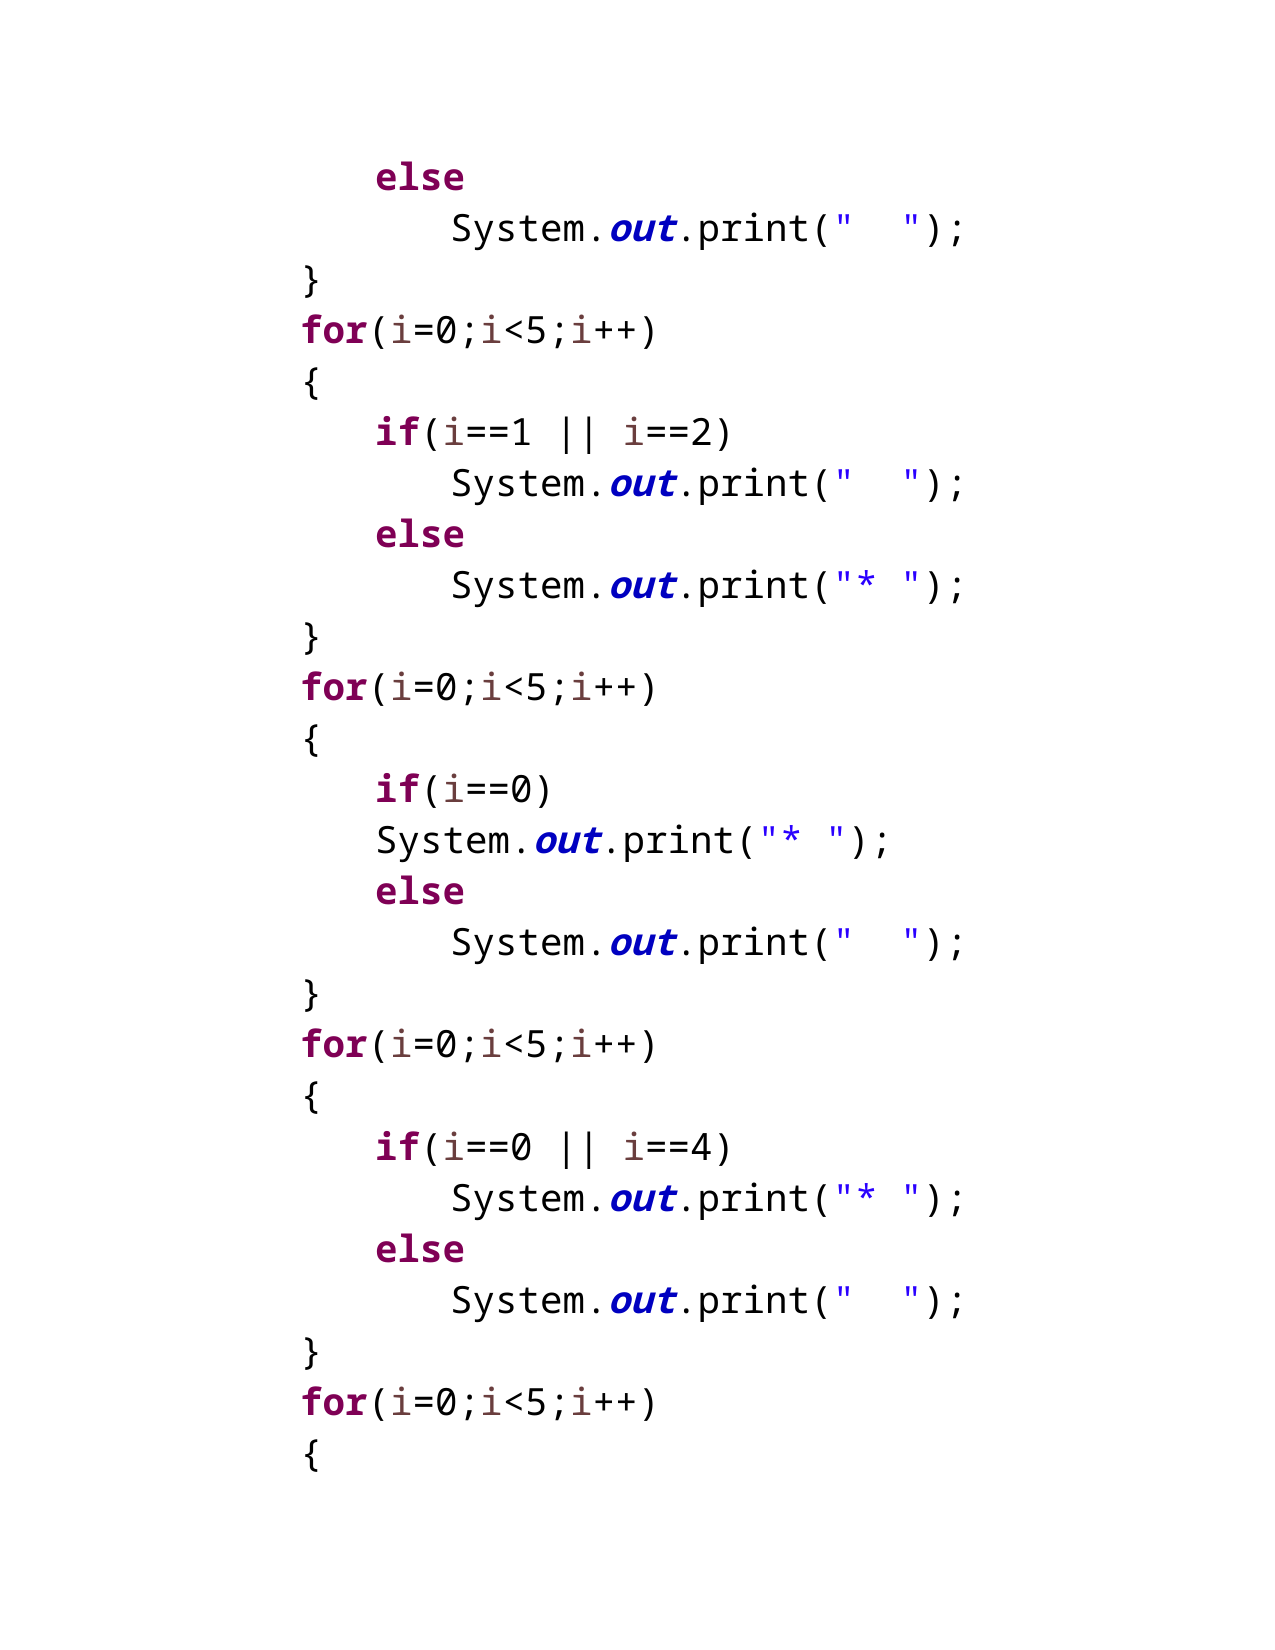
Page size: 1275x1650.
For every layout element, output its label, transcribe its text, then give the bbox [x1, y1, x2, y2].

text if(i==0 || i==4) [150, 1120, 1125, 1171]
text System.out.print("* "); [150, 813, 1125, 864]
text { [150, 354, 1125, 405]
text } [150, 252, 1125, 303]
text { [150, 711, 1125, 762]
text System.out.print("* "); [150, 1171, 1125, 1222]
text System.out.print("* "); [150, 558, 1125, 609]
text for(i=0;i<5;i++) [150, 1018, 1125, 1069]
text else [150, 507, 1125, 558]
text } [150, 609, 1125, 660]
text else [150, 1222, 1125, 1273]
text for(i=0;i<5;i++) [150, 303, 1125, 354]
text { [150, 1069, 1125, 1120]
text System.out.print(" "); [150, 1273, 1125, 1324]
text else [150, 864, 1125, 916]
text for(i=0;i<5;i++) [150, 660, 1125, 711]
text System.out.print(" "); [150, 456, 1125, 507]
text if(i==1 || i==2) [150, 405, 1125, 456]
text else [150, 150, 1125, 201]
text } [150, 967, 1125, 1018]
text System.out.print(" "); [150, 201, 1125, 252]
text System.out.print(" "); [150, 916, 1125, 967]
text for(i=0;i<5;i++) [150, 1375, 1125, 1426]
text } [150, 1324, 1125, 1375]
text if(i==0) [150, 762, 1125, 813]
text { [150, 1426, 1125, 1477]
